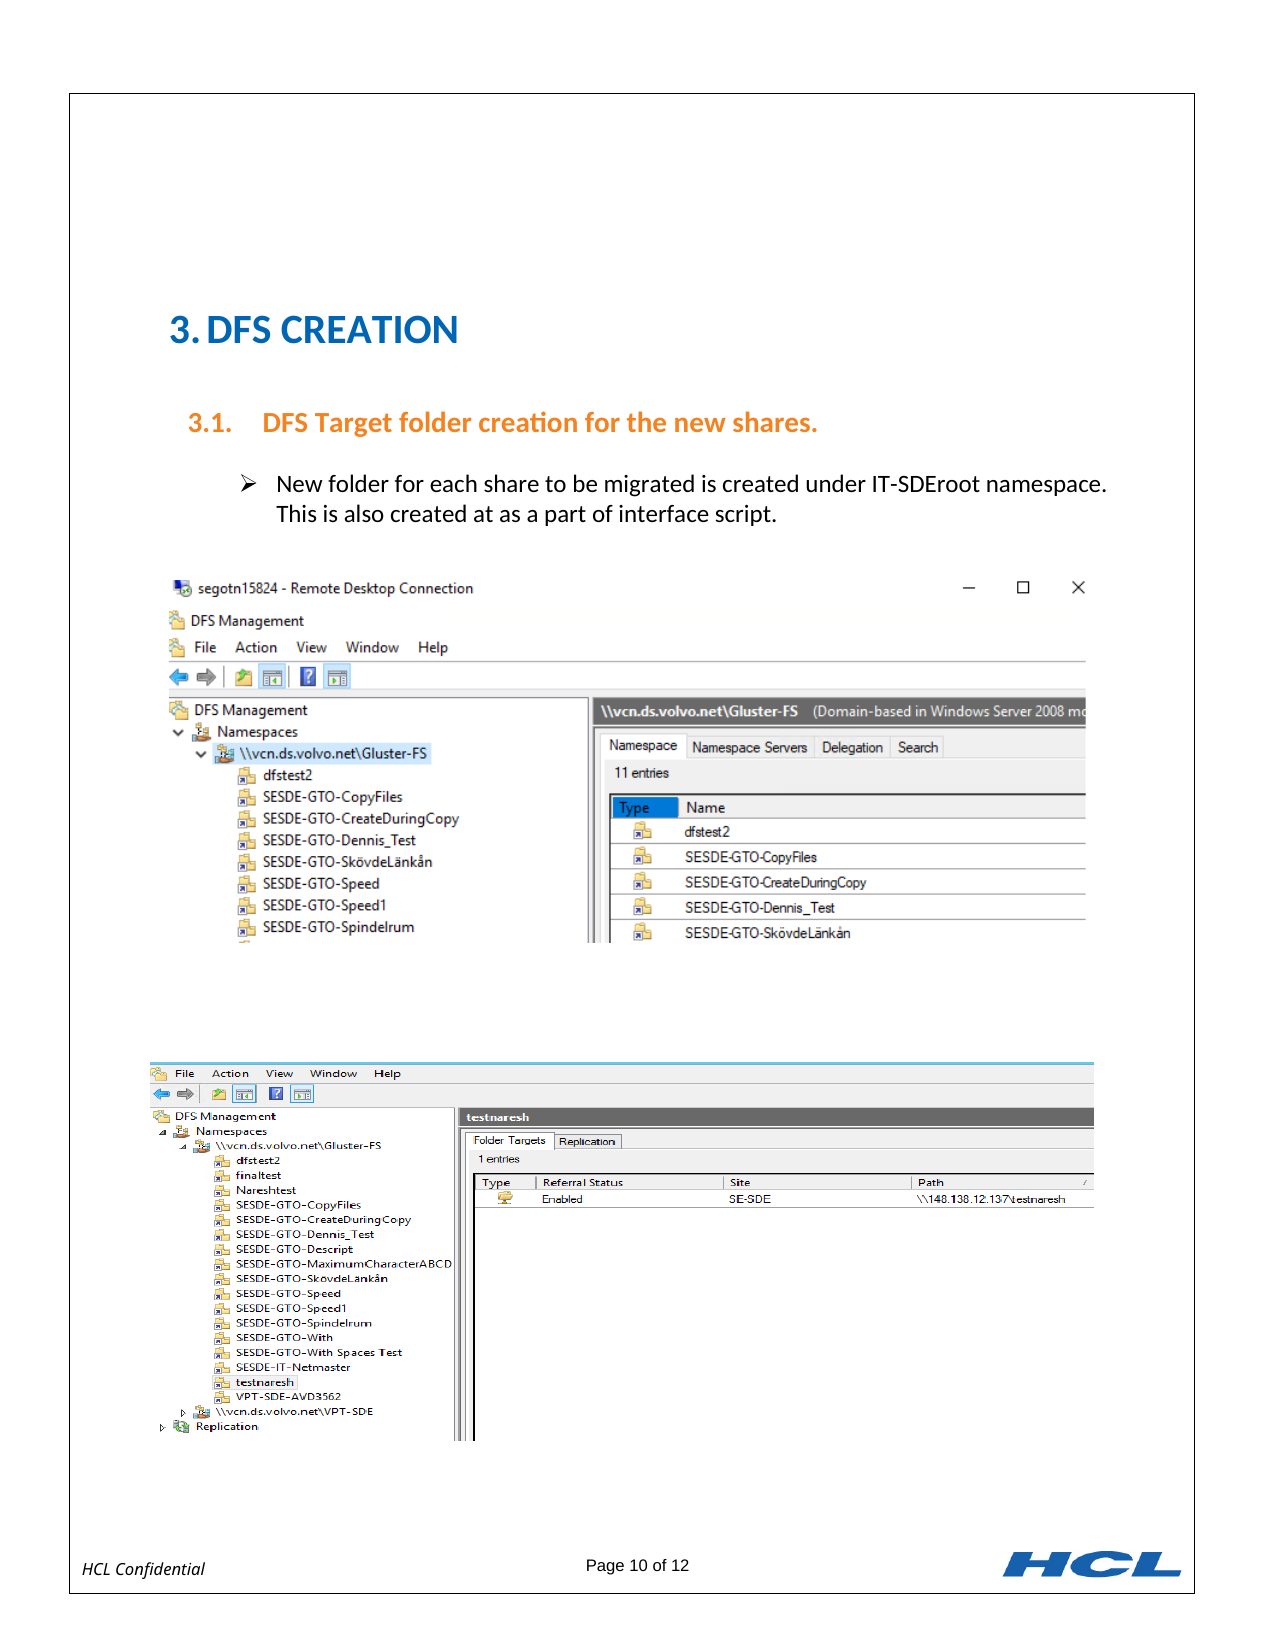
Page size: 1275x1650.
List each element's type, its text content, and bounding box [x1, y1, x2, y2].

subtitle DFS CREATION [169, 303, 1125, 354]
picture [168, 580, 1087, 943]
subtitle DFS Target folder creation for the new shares. [187, 404, 1125, 440]
picture [150, 1062, 1094, 1441]
subtitle New folder for each share to be migrated is created under IT-SDEroot namespace. This is also created at as a part of interface script. [238, 468, 1125, 529]
picture [992, 1551, 1190, 1580]
